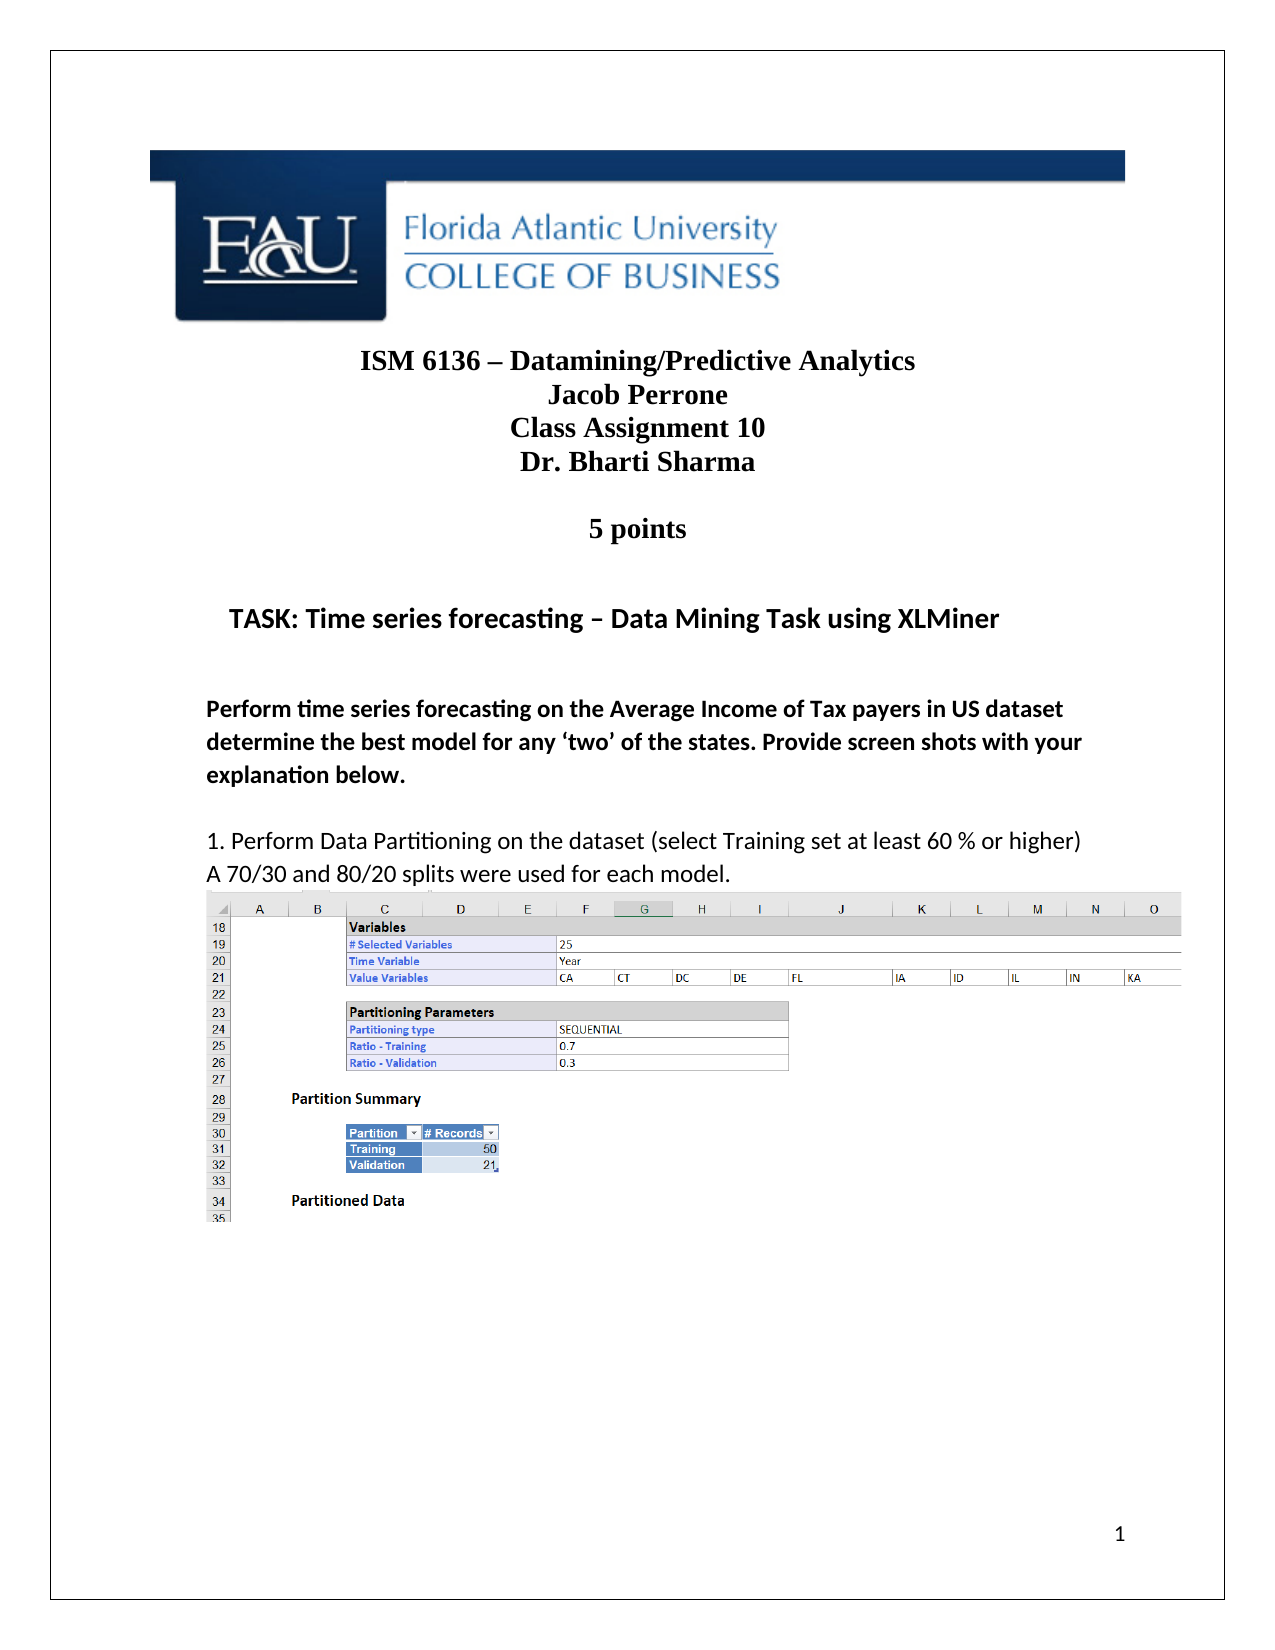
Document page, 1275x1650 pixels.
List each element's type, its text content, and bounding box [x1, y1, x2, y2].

picture [206, 890, 1182, 1222]
text ISM 6136 – Datamining/Predictive Analytics [150, 343, 1125, 377]
list 1. Perform Data Partitioning on the dataset (select Training set at least 60 % or higher) [206, 825, 1125, 855]
text TASK: Time series forecasting – Data Mining Task using XLMiner [150, 600, 1125, 635]
list Perform time series forecasting on the Average Income of Tax payers in US dataset determine the best model for any ‘two’ of the states. Provide screen shots with your explanation below. [206, 693, 1125, 789]
picture [150, 150, 1125, 325]
text 5 points [150, 511, 1125, 544]
text Class Assignment 10 [150, 410, 1125, 444]
text Jacob Perrone [150, 377, 1125, 410]
list A 70/30 and 80/20 splits were used for each model. [206, 858, 1125, 888]
text Dr. Bharti Sharma [150, 444, 1125, 477]
